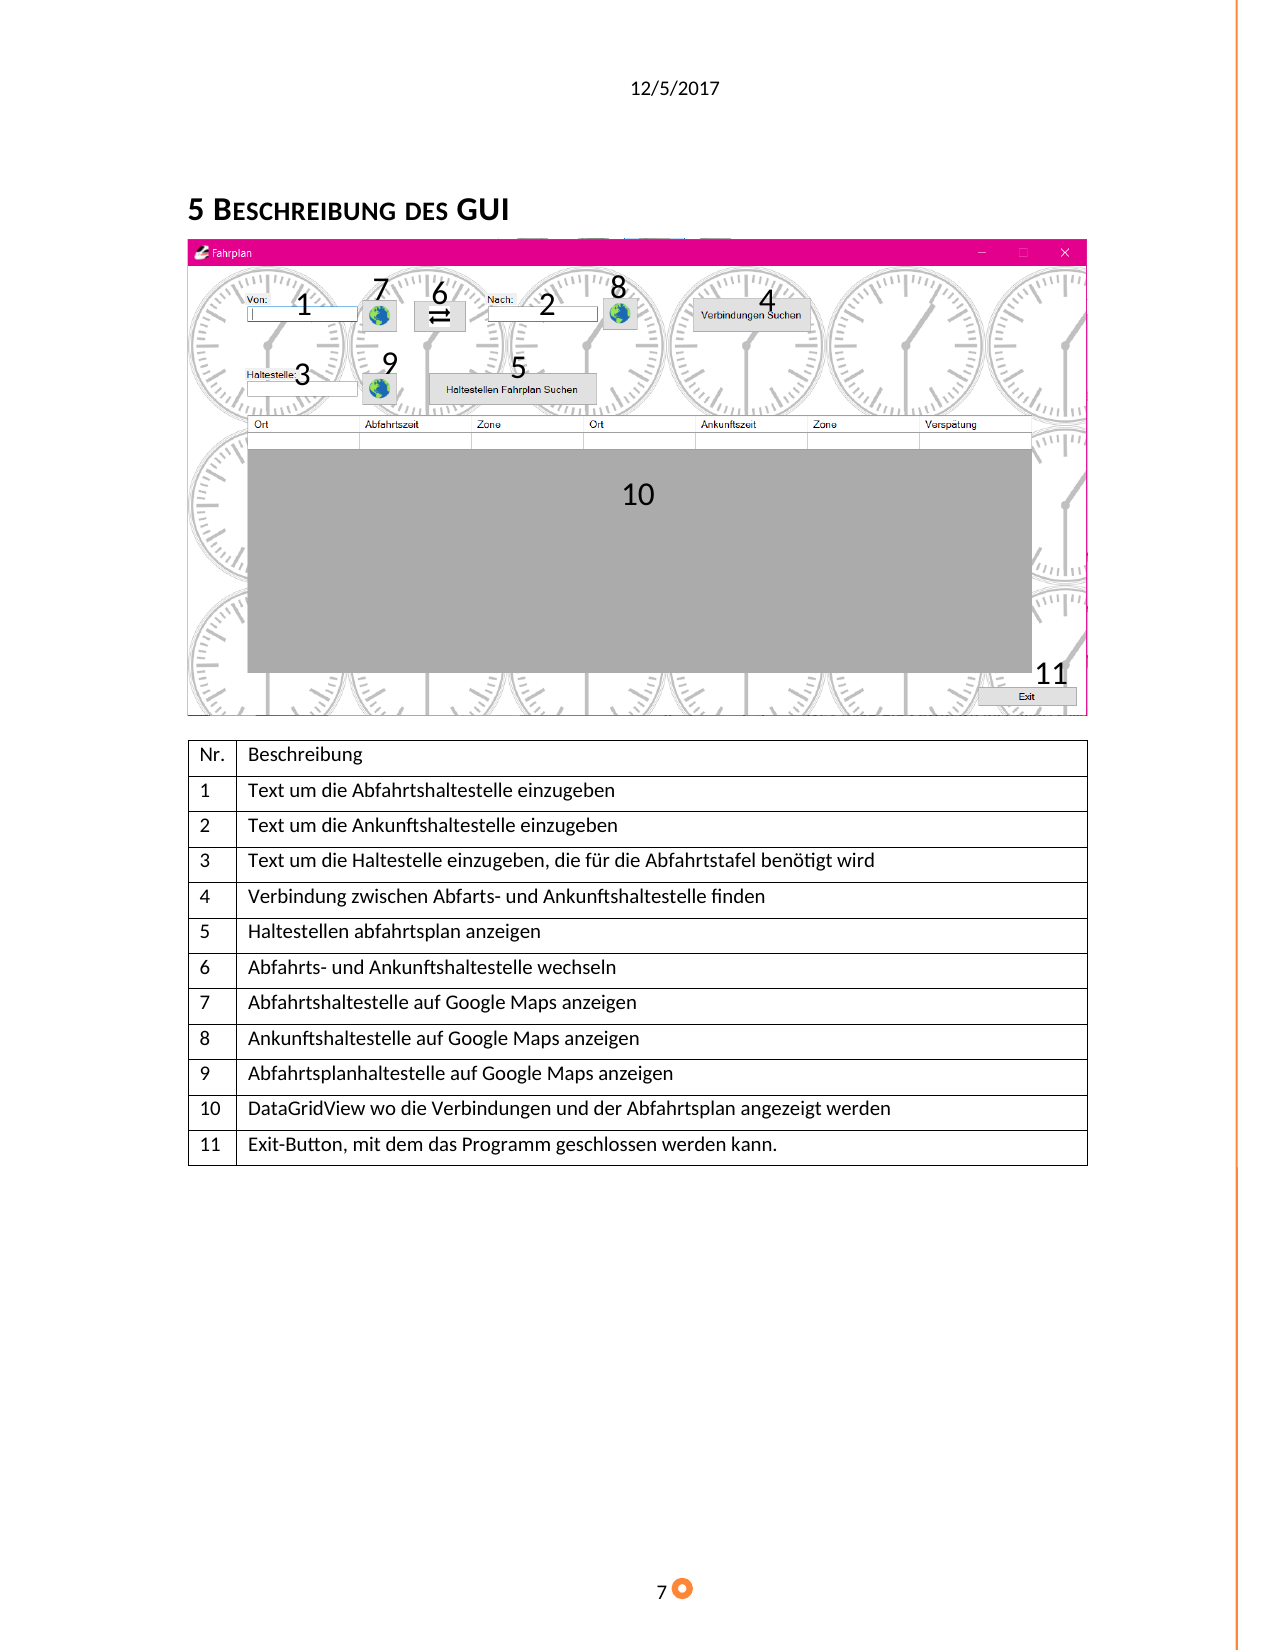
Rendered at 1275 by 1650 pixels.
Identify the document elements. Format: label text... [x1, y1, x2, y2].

table_cell Ankunftshaltestelle auf Google Maps anzeigen [237, 1025, 1087, 1059]
subtitle 5 Beschreibung des GUI [187, 187, 1087, 228]
picture [187, 238, 1088, 716]
table_cell Exit-Button, mit dem das Programm geschlossen werden kann. [237, 1131, 1087, 1165]
table_header Beschreibung [237, 741, 1087, 776]
table_cell 3 [189, 848, 236, 882]
table_cell 2 [189, 812, 236, 847]
table_cell 8 [189, 1025, 236, 1059]
table_header Nr. [189, 741, 236, 776]
table_cell Abfahrtshaltestelle auf Google Maps anzeigen [237, 989, 1087, 1024]
table_cell Text um die Ankunftshaltestelle einzugeben [237, 812, 1087, 847]
table_cell 5 [189, 919, 236, 953]
table_cell Text um die Haltestelle einzugeben, die für die Abfahrtstafel benötigt wird [237, 848, 1087, 882]
table_cell Haltestellen abfahrtsplan anzeigen [237, 919, 1087, 953]
table_cell 4 [189, 883, 236, 917]
table_cell 11 [189, 1131, 236, 1165]
table_cell Abfahrts- und Ankunftshaltestelle wechseln [237, 954, 1087, 988]
table_cell 6 [189, 954, 236, 988]
table_cell 7 [189, 989, 236, 1024]
table_cell 1 [189, 777, 236, 811]
table_cell Abfahrtsplanhaltestelle auf Google Maps anzeigen [237, 1060, 1087, 1094]
table_cell Text um die Abfahrtshaltestelle einzugeben [237, 777, 1087, 811]
table_cell 9 [189, 1060, 236, 1094]
table_cell 10 [189, 1096, 236, 1130]
table_cell Verbindung zwischen Abfarts- und Ankunftshaltestelle finden [237, 883, 1087, 917]
table_cell DataGridView wo die Verbindungen und der Abfahrtsplan angezeigt werden [237, 1096, 1087, 1130]
